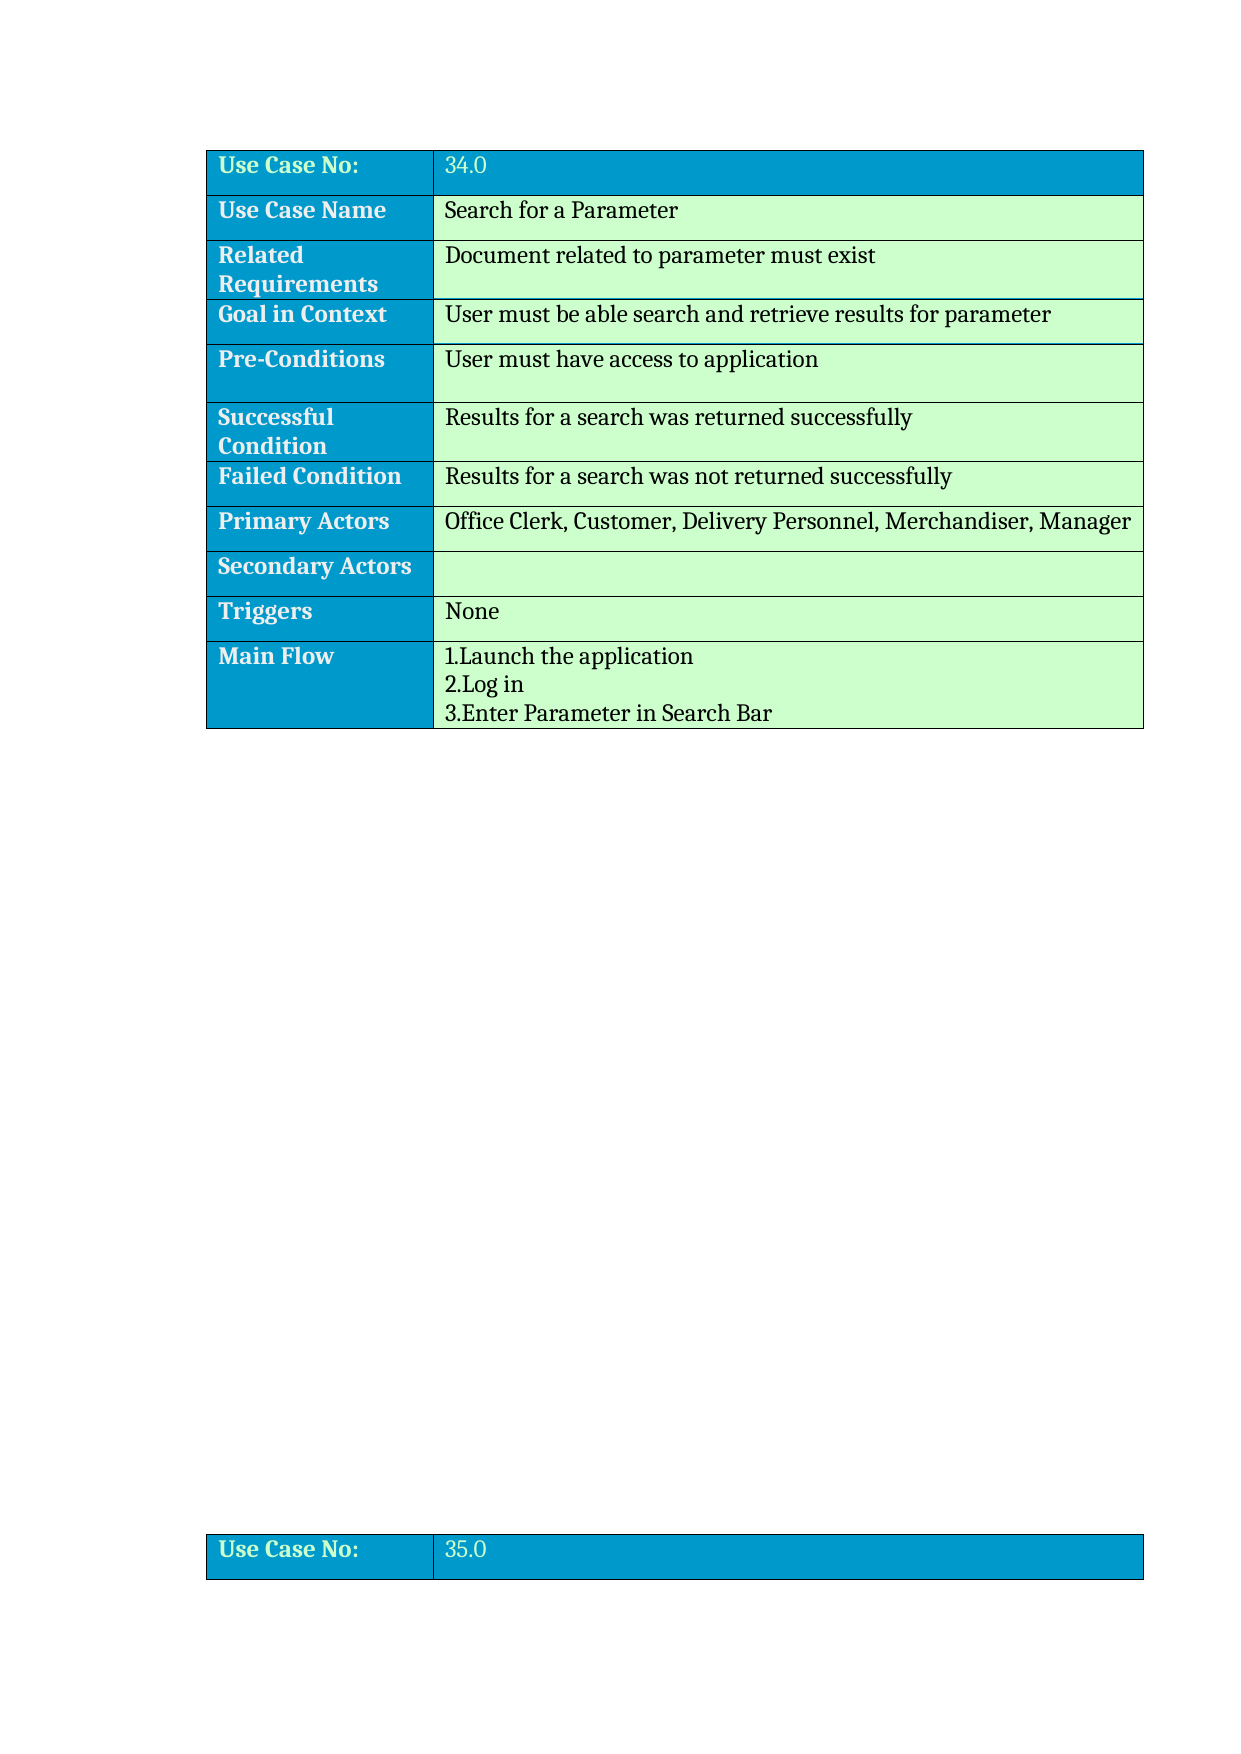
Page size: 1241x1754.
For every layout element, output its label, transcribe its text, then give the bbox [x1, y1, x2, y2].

table_cell User must be able search and retrieve results for parameter [434, 300, 1143, 343]
table_cell Successful Condition [207, 403, 433, 461]
table_cell 1.Launch the application 2.Log in 3.Enter Parameter in Search Bar [434, 642, 1143, 728]
table_cell Pre-Conditions [207, 345, 433, 402]
table_cell Failed Condition [207, 462, 433, 506]
table_cell [434, 552, 1143, 596]
table_header 35.0 [434, 1535, 1143, 1579]
table_cell Document related to parameter must exist [434, 241, 1143, 298]
table_cell Triggers [207, 597, 433, 641]
table_cell Results for a search was returned successfully [434, 403, 1143, 461]
table_header 34.0 [434, 151, 1143, 195]
table_cell Goal in Context [207, 300, 433, 343]
table_cell None [434, 597, 1143, 641]
table_cell User must have access to application [434, 345, 1143, 402]
table_cell Primary Actors [207, 507, 433, 551]
table_cell Use Case Name [207, 196, 433, 240]
table_header Use Case No: [207, 1535, 433, 1579]
table_cell Main Flow [207, 642, 433, 728]
table_cell Results for a search was not returned successfully [434, 462, 1143, 506]
table_cell Search for a Parameter [434, 196, 1143, 240]
table_header Use Case No: [207, 151, 433, 195]
table_cell Related Requirements [207, 241, 433, 298]
table_cell Office Clerk, Customer, Delivery Personnel, Merchandiser, Manager [434, 507, 1143, 551]
table_cell Secondary Actors [207, 552, 433, 596]
